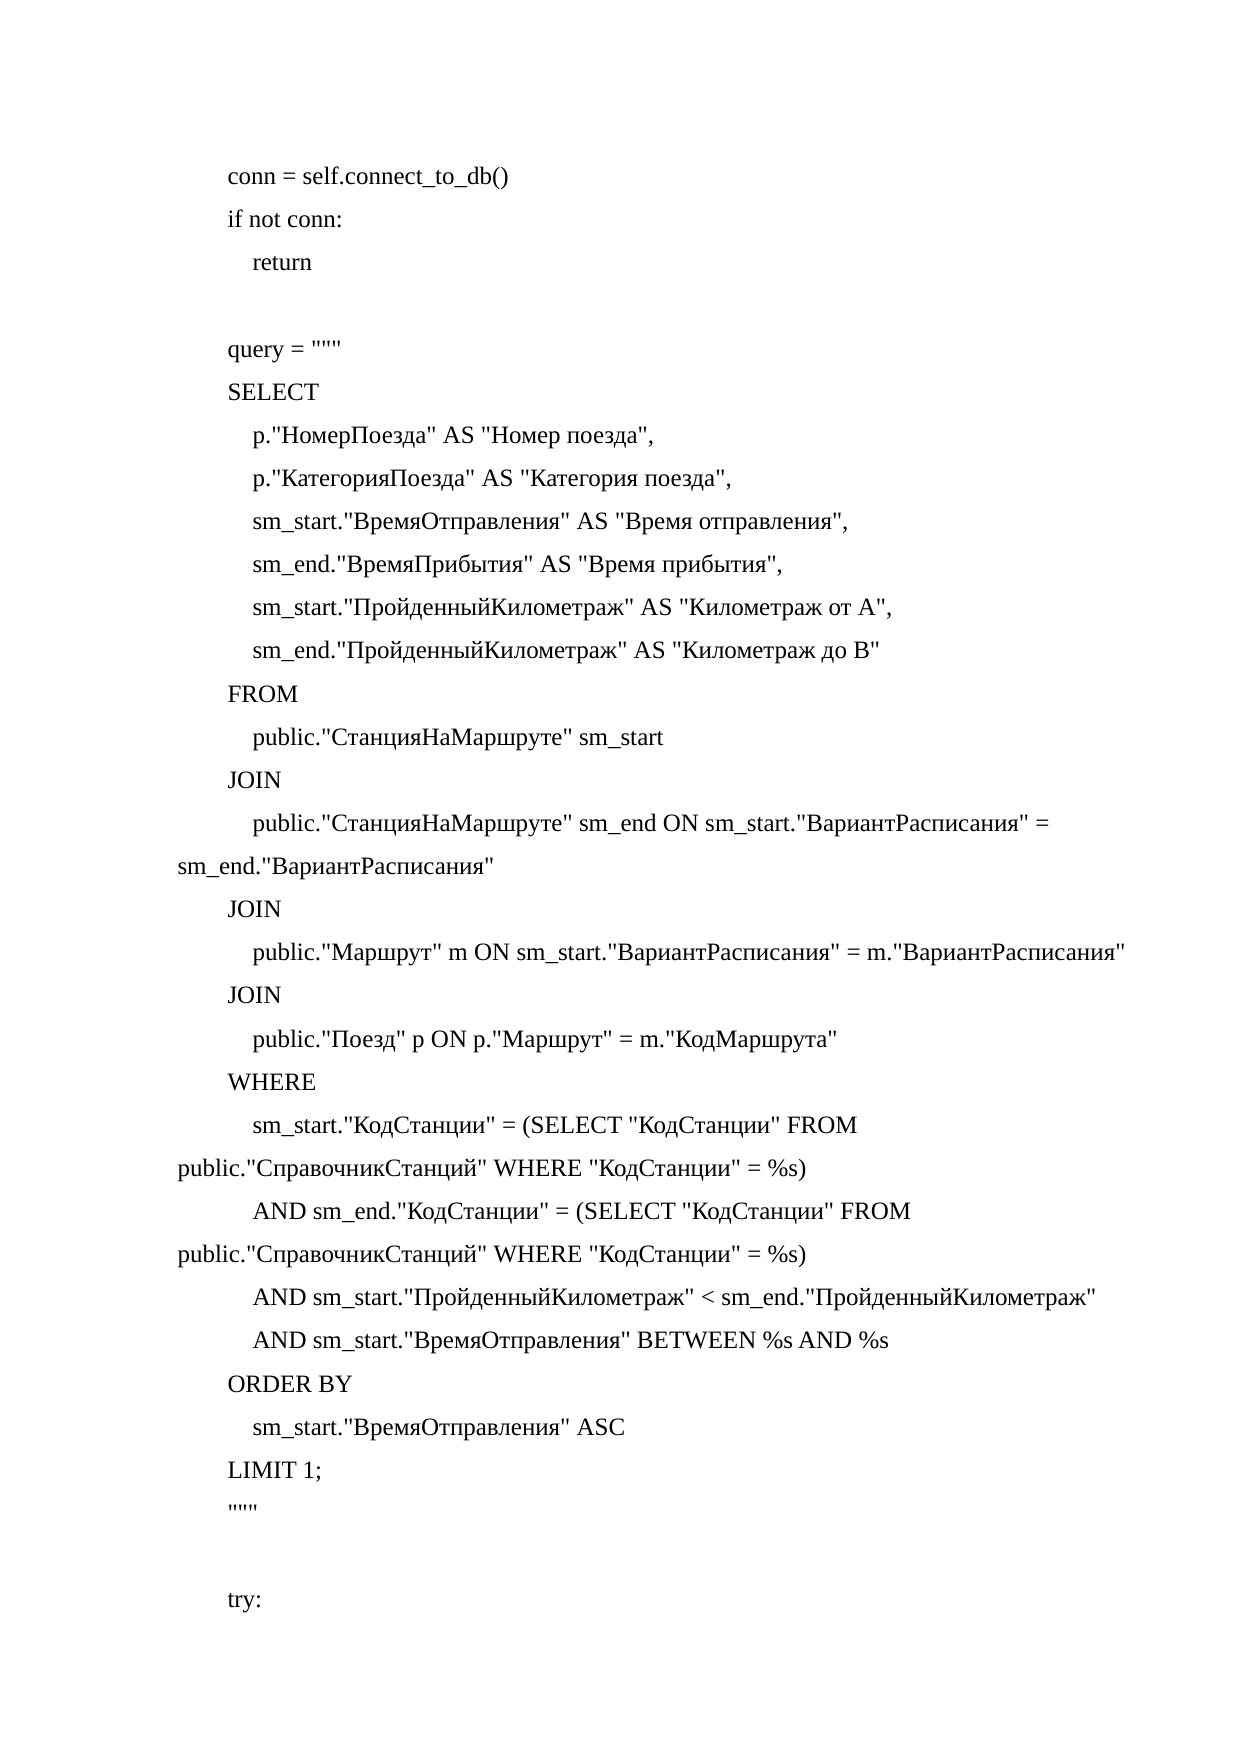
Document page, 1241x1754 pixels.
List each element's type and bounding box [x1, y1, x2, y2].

text [177, 118, 1152, 1613]
